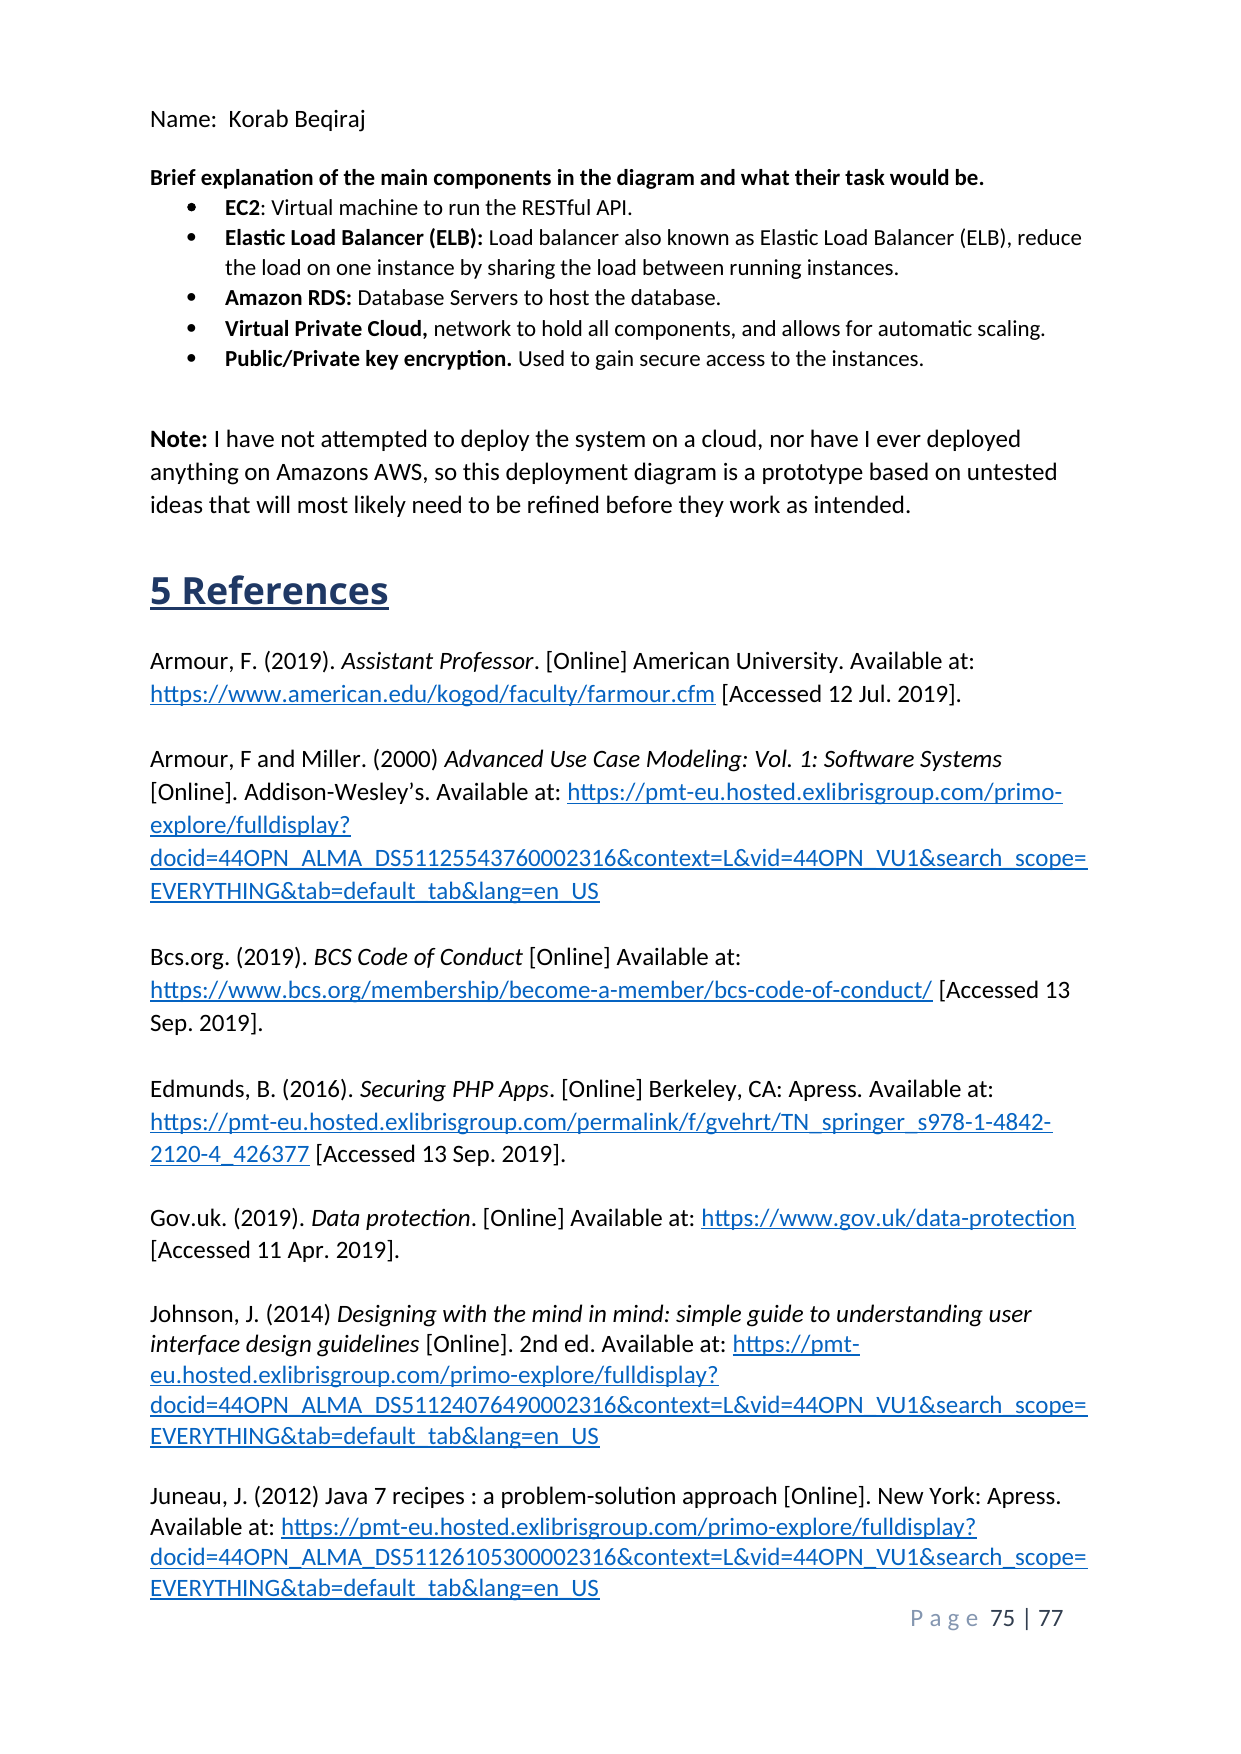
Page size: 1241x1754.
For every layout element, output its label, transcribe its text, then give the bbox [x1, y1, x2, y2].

text Gov.uk. (2019). Data protection. [Online] Available at: https://www.gov.uk/data-protection [Accessed 11 Apr. 2019]. [150, 1202, 1090, 1265]
list Virtual Private Cloud, network to hold all components, and allows for automatic scaling. [187, 314, 1090, 342]
subtitle 5 References [150, 564, 1090, 615]
list Public/Private key encryption. Used to gain secure access to the instances. [187, 344, 1090, 372]
list Elastic Load Balancer (ELB): Load balancer also known as Elastic Load Balancer (ELB), reduce the load on one instance by sharing the load between running instances. [187, 223, 1090, 281]
text Armour, F and Miller. (2000) Advanced Use Case Modeling: Vol. 1: Software Systems [Online]. Addison-Wesley’s. Available at: https://pmt-eu.hosted.exlibrisgroup.com/primo-explore/fulldisplay?docid=44OPN_ALMA_DS51125543760002316&context=L&vid=44OPN_VU1&search_scope=EVERYTHING&tab=default_tab&lang=en_US [150, 743, 1090, 906]
text Juneau, J. (2012) Java 7 recipes : a problem-solution approach [Online]. New York: Apress. Available at: https://pmt-eu.hosted.exlibrisgroup.com/primo-explore/fulldisplay?docid=44OPN_ALMA_DS51126105300002316&context=L&vid=44OPN_VU1&search_scope=EVERYTHING&tab=default_tab&lang=en_US [150, 1481, 1090, 1603]
text Bcs.org. (2019). BCS Code of Conduct [Online] Available at: https://www.bcs.org/membership/become-a-member/bcs-code-of-conduct/ [Accessed 13 Sep. 2019]. [150, 941, 1090, 1037]
list EC2: Virtual machine to run the RESTful API. [187, 193, 1090, 221]
text Note: I have not attempted to deploy the system on a cloud, nor have I ever deployed anything on Amazons AWS, so this deployment diagram is a prototype based on untested ideas that will most likely need to be refined before they work as intended. [150, 424, 1090, 520]
list Amazon RDS: Database Servers to host the database. [187, 283, 1090, 311]
text Armour, F. (2019). Assistant Professor. [Online] American University. Available at: https://www.american.edu/kogod/faculty/farmour.cfm [Accessed 12 Jul. 2019]. [150, 645, 1090, 708]
text Johnson, J. (2014) Designing with the mind in mind: simple guide to understanding user interface design guidelines [Online]. 2nd ed. Available at: https://pmt-eu.hosted.exlibrisgroup.com/primo-explore/fulldisplay?docid=44OPN_ALMA_DS51124076490002316&context=L&vid=44OPN_VU1&search_scope=EVERYTHING&tab=default_tab&lang=en_US [150, 1298, 1090, 1450]
text Brief explanation of the main components in the diagram and what their task would be. [150, 163, 1090, 191]
text Edmunds, B. (2016). Securing PHP Apps. [Online] Berkeley, CA: Apress. Available at: https://pmt-eu.hosted.exlibrisgroup.com/permalink/f/gvehrt/TN_springer_s978-1-4842-2120-4_426377 [Accessed 13 Sep. 2019]. [150, 1073, 1090, 1169]
